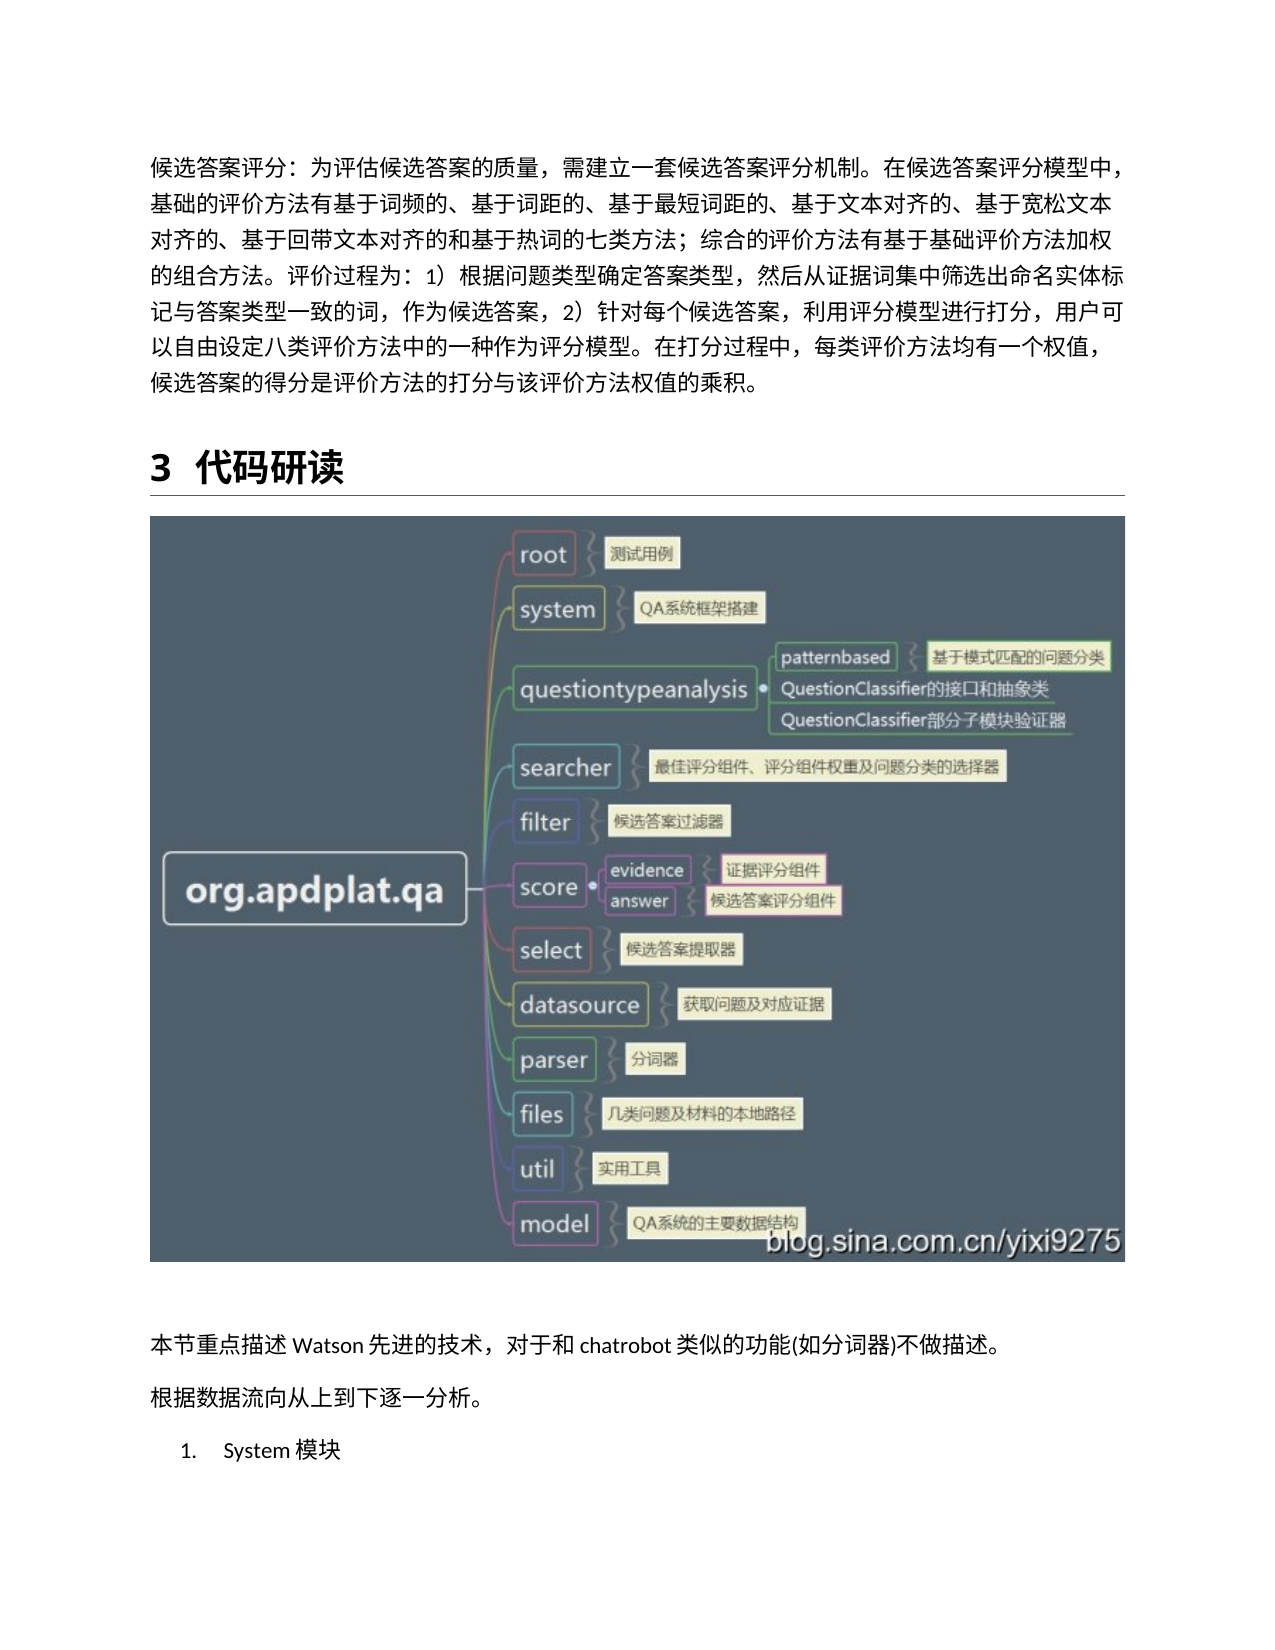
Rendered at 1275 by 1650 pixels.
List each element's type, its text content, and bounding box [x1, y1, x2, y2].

picture [150, 516, 1125, 1262]
list System模块 [179, 1432, 1125, 1466]
text 候选答案评分：为评估候选答案的质量，需建立一套候选答案评分机制。在候选答案评分模型中，基础的评价方法有基于词频的、基于词距的、基于最短词距的、基于文本对齐的、基于宽松文本对齐的、基于回带文本对齐的和基于热词的七类方法；综合的评价方法有基于基础评价方法加权的组合方法。评价过程为：1）根据问题类型确定答案类型，然后从证据词集中筛选出命名实体标记与答案类型一致的词，作为候选答案，2）针对每个候选答案，利用评分模型进行打分，用户可以自由设定八类评价方法中的一种作为评分模型。在打分过程中，每类评价方法均有一个权值，候选答案的得分是评价方法的打分与该评价方法权值的乘积。 [150, 150, 1125, 398]
text 本节重点描述Watson先进的技术，对于和chatrobot类似的功能(如分词器)不做描述。 [150, 1327, 1125, 1361]
text 根据数据流向从上到下逐一分析。 [150, 1380, 1125, 1413]
subtitle 代码研读 [150, 438, 1125, 495]
